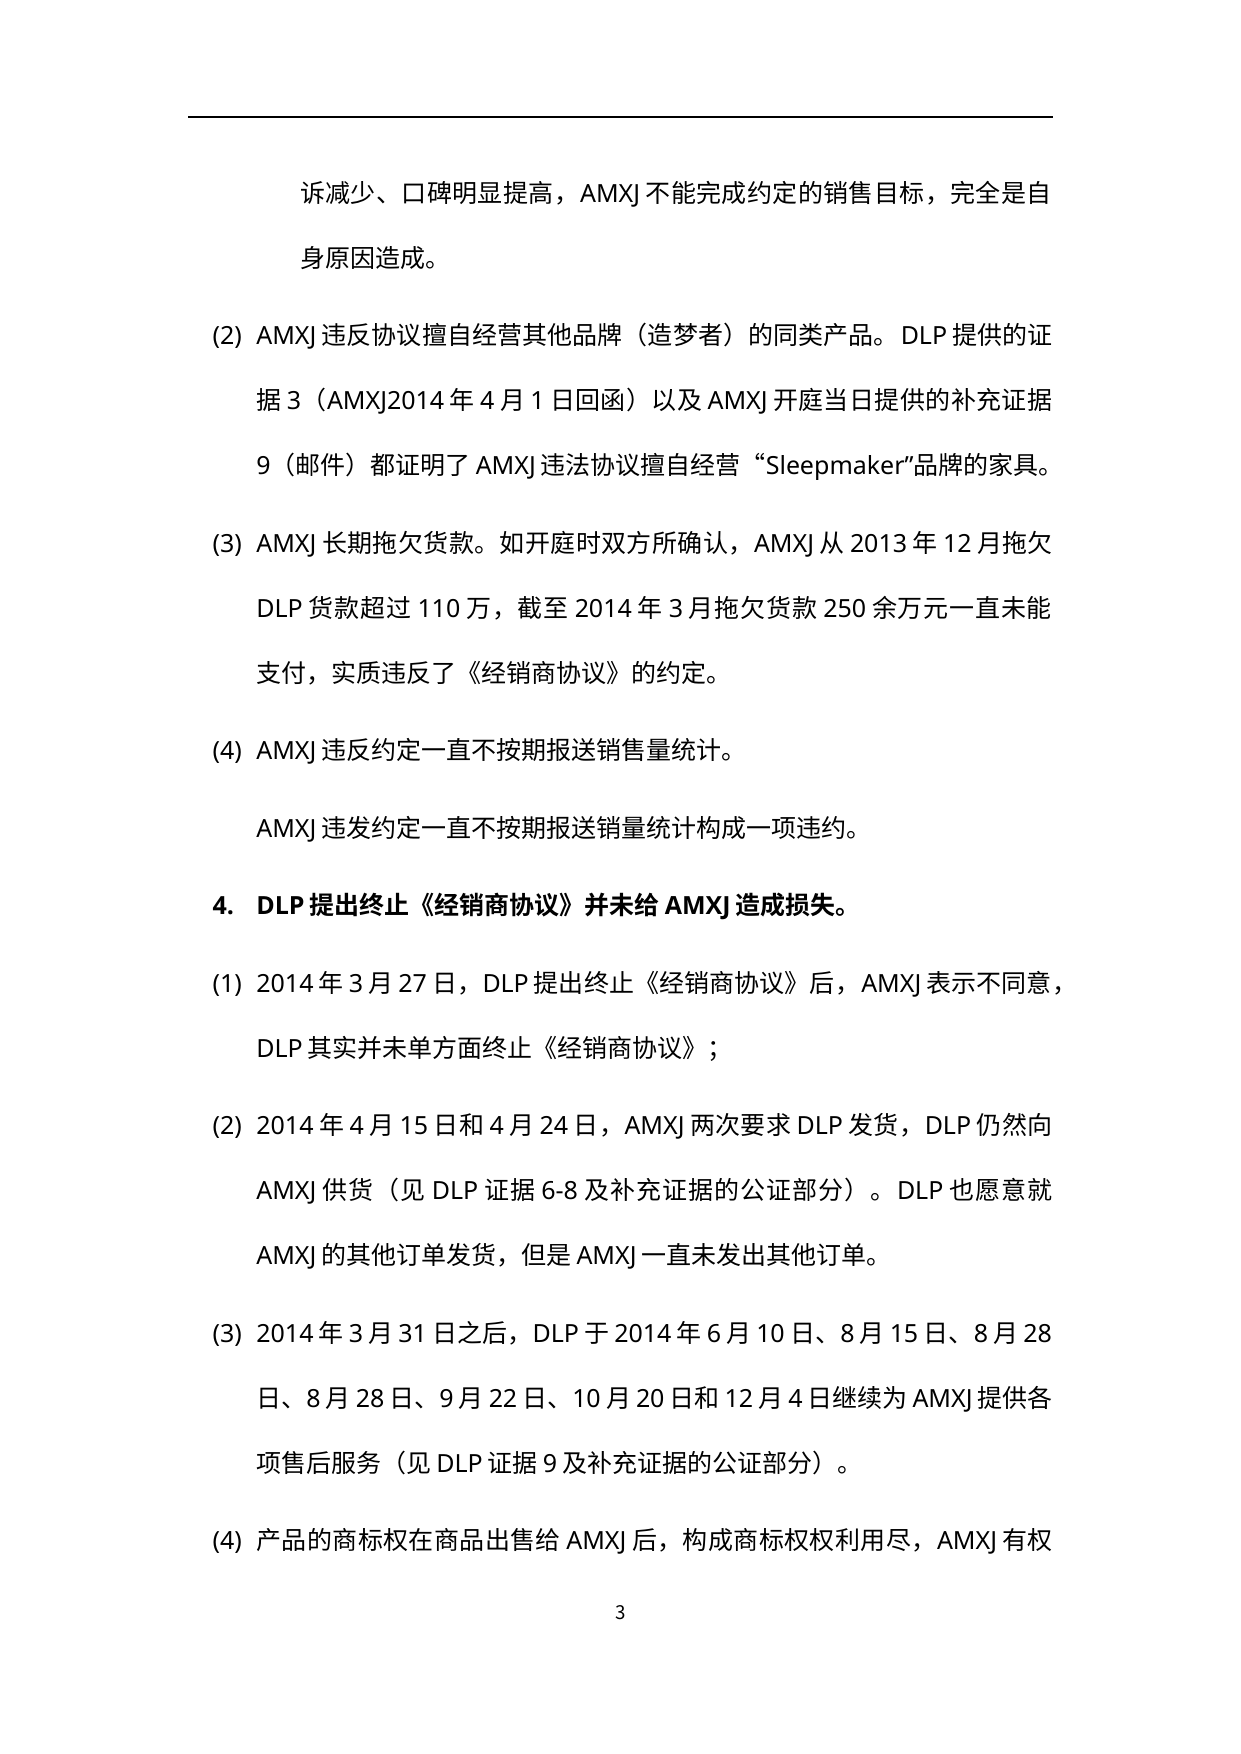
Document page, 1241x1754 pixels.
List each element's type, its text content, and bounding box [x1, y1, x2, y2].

list AMXJ长期拖欠货款。如开庭时双方所确认，AMXJ从2013年12月拖欠DLP货款超过110万，截至2014年3月拖欠货款250余万元一直未能支付，实质违反了《经销商协议》的约定。 [212, 509, 1053, 704]
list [212, 1506, 1053, 1571]
list AMXJ违反约定一直不按期报送销售量统计。 [212, 716, 1053, 781]
list AMXJ违反协议擅自经营其他品牌（造梦者）的同类产品。DLP提供的证据3（AMXJ2014年4月1日回函）以及AMXJ开庭当日提供的补充证据9（邮件）都证明了AMXJ违法协议擅自经营“Sleepmaker”品牌的家具。 [212, 301, 1053, 496]
text AMXJ违发约定一直不按期报送销量统计构成一项违约。 [256, 794, 1053, 859]
list 2014年3月27日，DLP提出终止《经销商协议》后，AMXJ表示不同意，DLP其实并未单方面终止《经销商协议》； [212, 949, 1053, 1079]
list DLP提出终止《经销商协议》并未给AMXJ造成损失。 [212, 871, 1053, 936]
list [256, 159, 1053, 289]
list 2014年3月31日之后，DLP于2014年6月10日、8月15日、8月28日、8月28日、9月22日、10月20日和12月4日继续为AMXJ提供各项售后服务（见DLP证据9及补充证据的公证部分）。 [212, 1299, 1053, 1494]
list 2014年4月15日和4月24日，AMXJ两次要求DLP发货，DLP仍然向AMXJ供货（见DLP证据6-8及补充证据的公证部分）。DLP也愿意就AMXJ的其他订单发货，但是AMXJ一直未发出其他订单。 [212, 1091, 1053, 1286]
